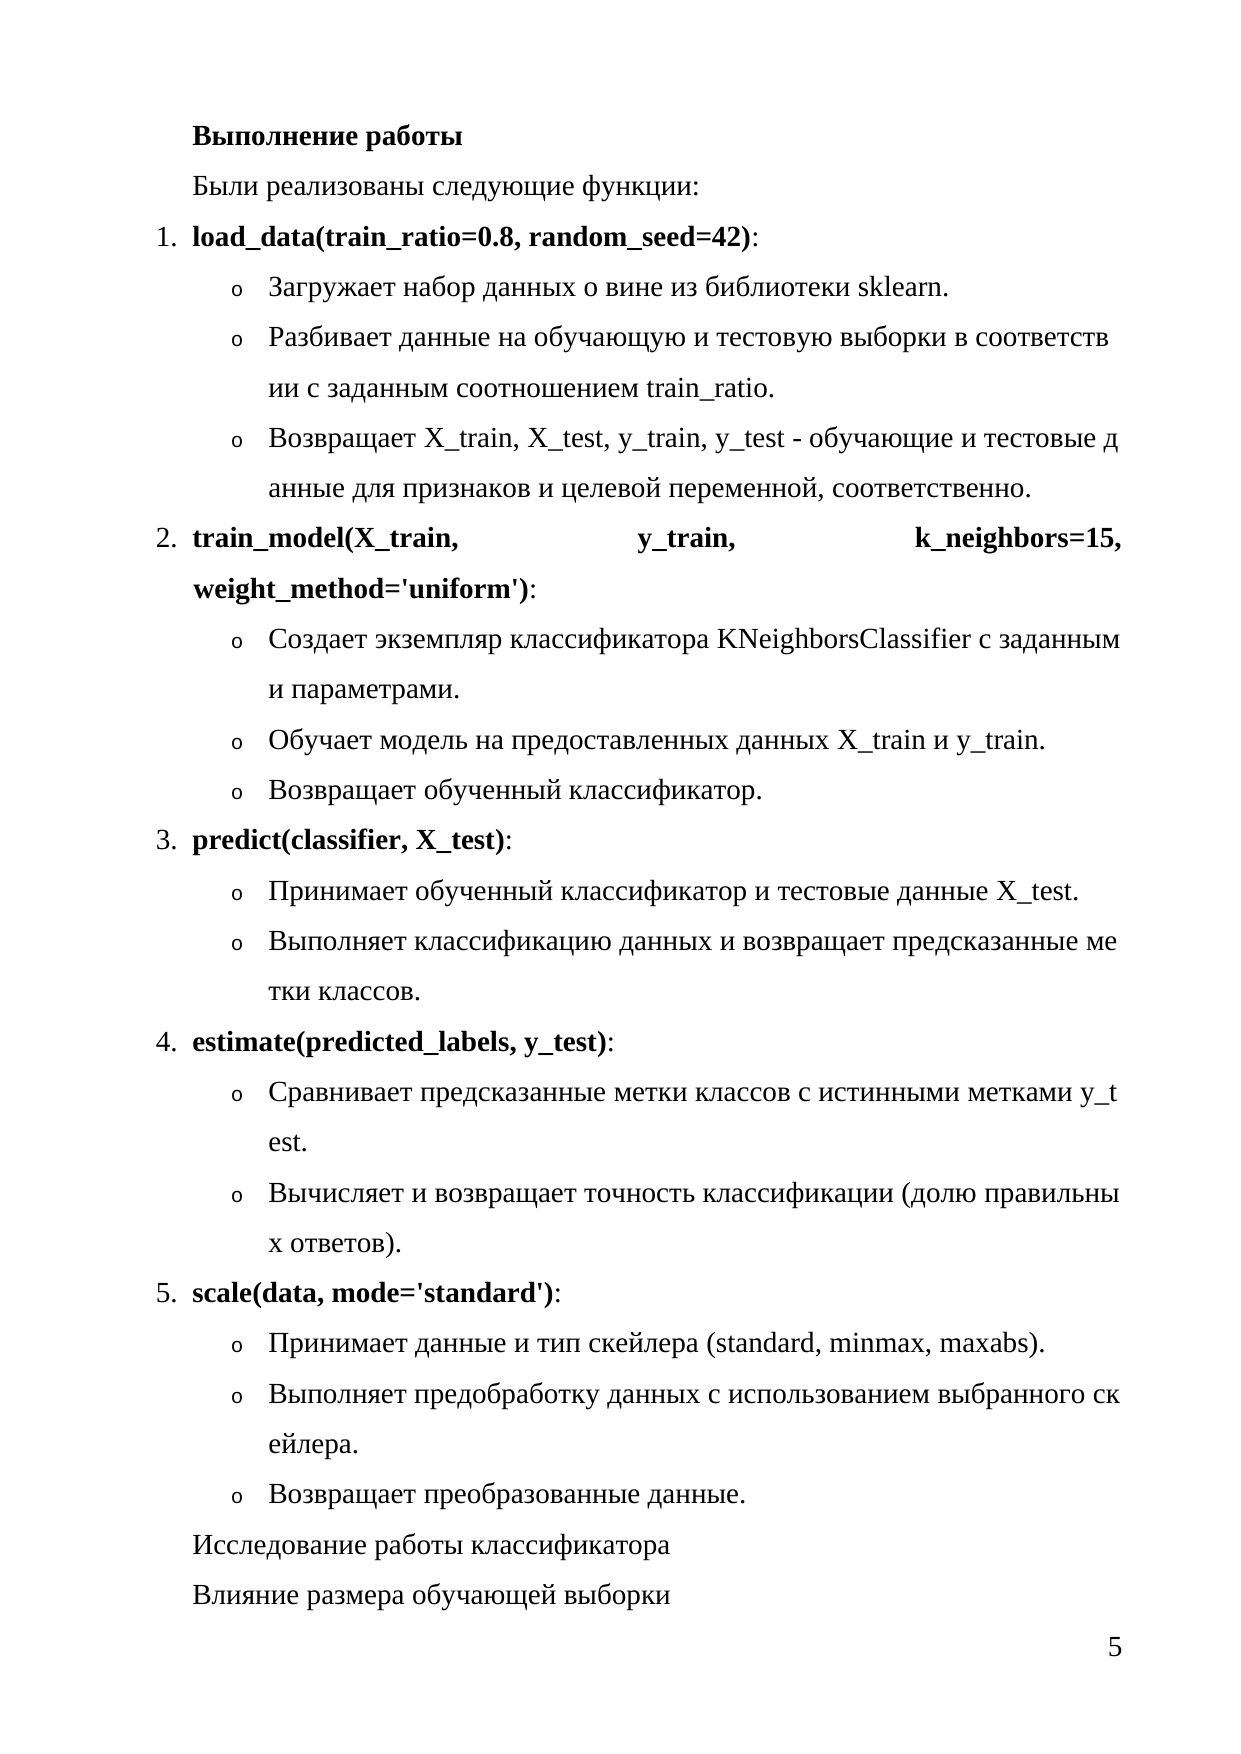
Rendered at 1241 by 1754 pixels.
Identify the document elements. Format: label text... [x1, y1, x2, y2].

list Возвращает преобразованные данные. [231, 1477, 1122, 1510]
list Принимает данные и тип скейлера (standard, minmax, maxabs). [231, 1326, 1122, 1359]
list Принимает обученный классификатор и тестовые данные X_test. [231, 873, 1122, 906]
list load_data(train_ratio=0.8, random_seed=42): [156, 219, 1122, 252]
list estimate(predicted_labels, y_test): [156, 1024, 1122, 1057]
list scale(data, mode='standard'): [156, 1275, 1122, 1309]
list train_model(X_train, y_train, k_neighbors=15, weight_method='uniform'): [156, 521, 1122, 604]
subtitle Выполнение работы [118, 118, 1122, 152]
list Возвращает X_train, X_test, y_train, y_test - обучающие и тестовые данные для признаков и целевой переменной, соответственно. [231, 420, 1122, 504]
list Обучает модель на предоставленных данных X_train и y_train. [231, 722, 1122, 755]
list predict(classifier, X_test): [156, 822, 1122, 856]
list Сравнивает предсказанные метки классов с истинными метками y_test. [231, 1074, 1122, 1158]
text Были реализованы следующие функции: [118, 168, 1122, 202]
list Загружает набор данных о вине из библиотеки sklearn. [231, 269, 1122, 303]
list Создает экземпляр классификатора KNeighborsClassifier с заданными параметрами. [231, 621, 1122, 705]
text Исследование работы классификатора [118, 1527, 1122, 1560]
list Возвращает обученный классификатор. [231, 772, 1122, 806]
list Разбивает данные на обучающую и тестовую выборки в соответствии с заданным соотношением train_ratio. [231, 319, 1122, 403]
text Влияние размера обучающей выборки [118, 1577, 1122, 1611]
list Вычисляет и возвращает точность классификации (долю правильных ответов). [231, 1175, 1122, 1258]
list Выполняет классификацию данных и возвращает предсказанные метки классов. [231, 923, 1122, 1007]
list Выполняет предобработку данных с использованием выбранного скейлера. [231, 1376, 1122, 1460]
